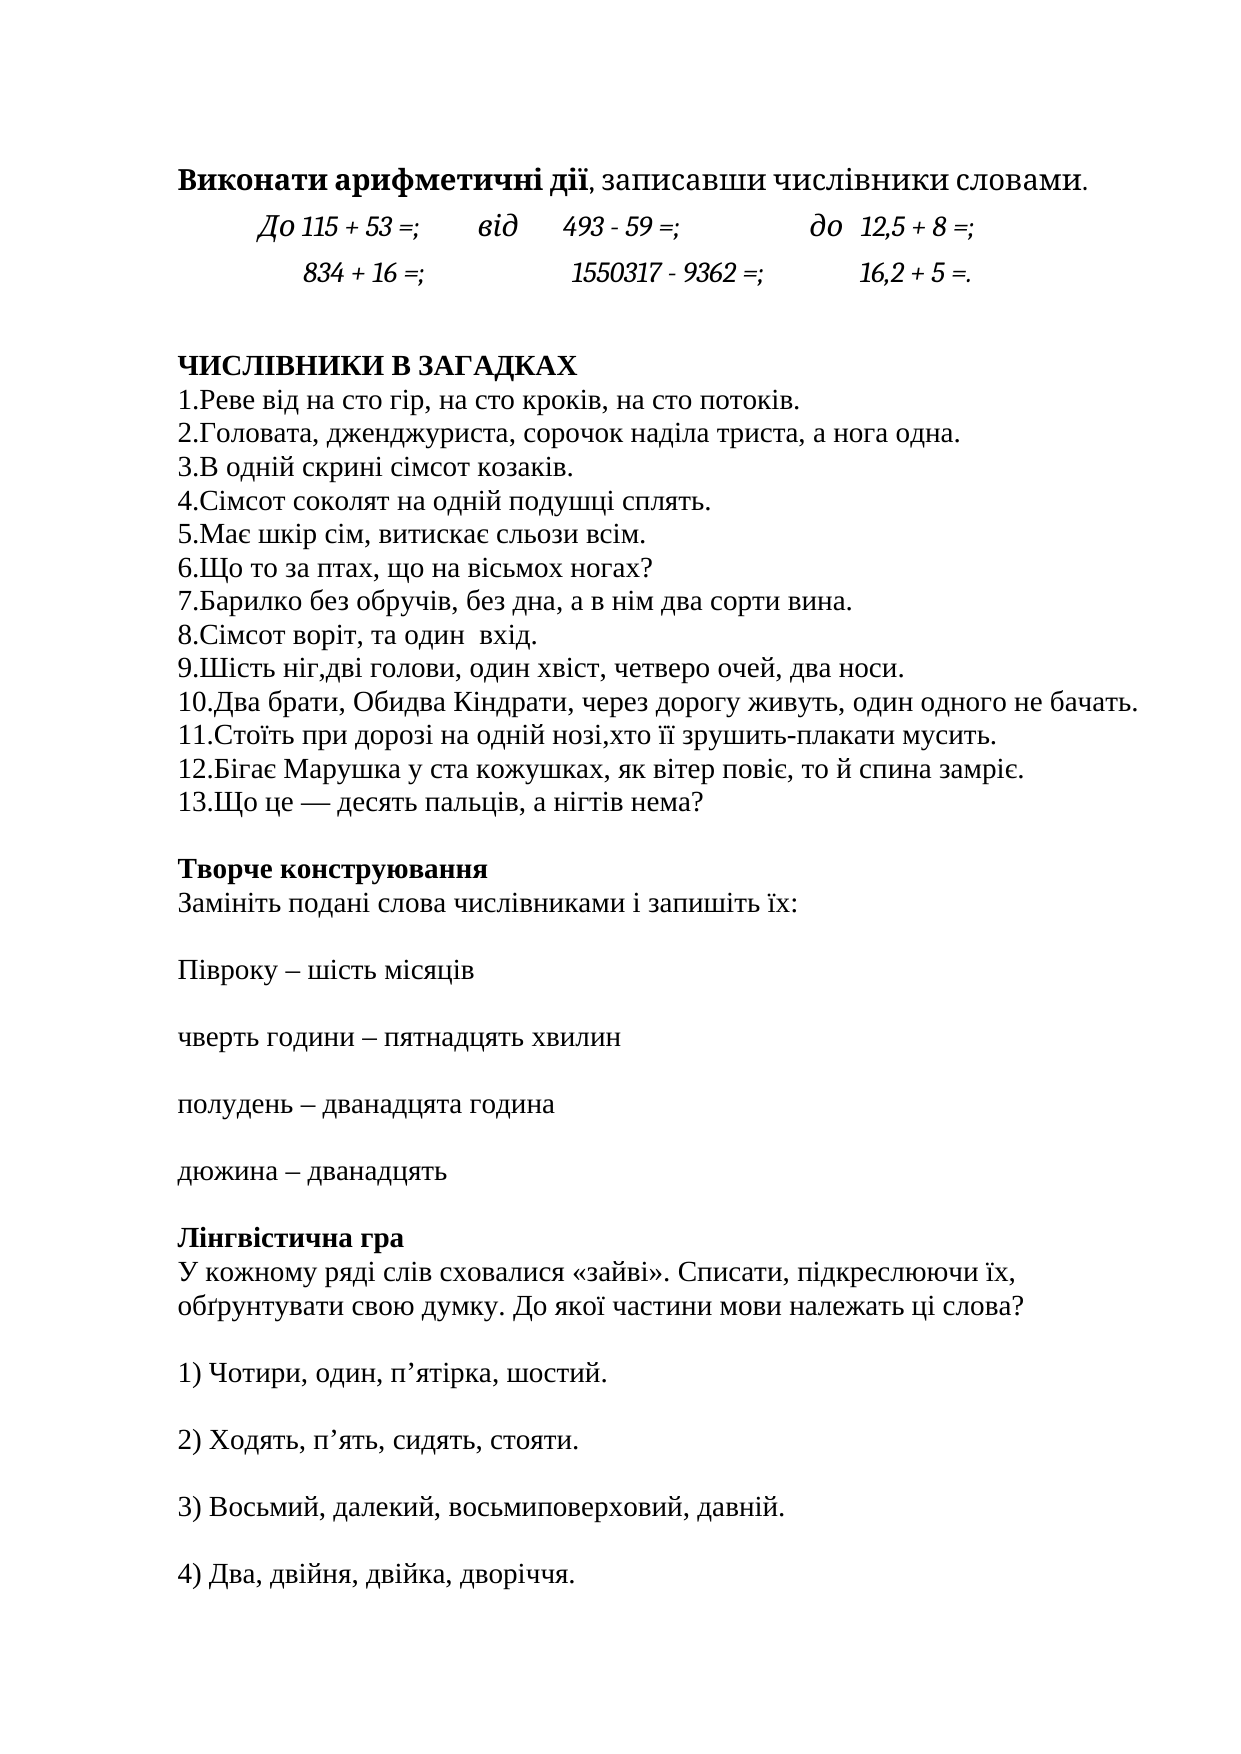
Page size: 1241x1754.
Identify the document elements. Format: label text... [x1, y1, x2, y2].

text 6.Що то за птах, що на вісьмох ногах? [177, 550, 1152, 583]
text Півроку – шість місяців [177, 952, 1152, 986]
text 834 + 16 =; 1550317 - 9362 =; 16,2 + 5 =. [252, 256, 1152, 290]
text Лінгвістична гра [177, 1221, 1152, 1254]
text 3) Восьмий, далекий, восьмиповерховий, давній. [177, 1489, 1152, 1522]
text ЧИСЛІВНИКИ В ЗАГАДКАХ [177, 348, 1152, 382]
text 13.Що це — десять пальців, а нігтів нема? [177, 784, 1152, 818]
text дюжина – дванадцять [177, 1153, 1152, 1187]
text 7.Барилко без обручів, без дна, а в нім два сорти вина. [177, 583, 1152, 617]
text Творче конструювання [177, 852, 1152, 885]
text 11.Стоїть при дорозі на одній нозі,хто її зрушить-плакати мусить. [177, 717, 1152, 751]
text Виконати арифметичні дії, записавши числівники словами. [177, 164, 1152, 198]
text полудень – дванадцята година [177, 1086, 1152, 1120]
text 8.Сімсот воріт, та один вхід. [177, 617, 1152, 650]
text 2) Ходять, п’ять, сидять, стояти. [177, 1422, 1152, 1455]
text 10.Два брати, Обидва Кіндрати, через дорогу живуть, один одного не бачать. [177, 684, 1152, 717]
text 4.Сімсот соколят на одній подушці сплять. [177, 483, 1152, 516]
text чверть години – пятнадцять хвилин [177, 1019, 1152, 1053]
text 1) Чотири, один, п’ятірка, шостий. [177, 1355, 1152, 1388]
text 12.Бігає Марушка у ста кожушках, як вітер повіє, то й спина замріє. [177, 751, 1152, 784]
text 4) Два, двійня, двійка, дворіччя. [177, 1556, 1152, 1589]
text 1.Реве від на сто гір, на сто кроків, на сто потоків. [177, 382, 1152, 416]
text 5.Має шкір сім, витискає сльози всім. [177, 516, 1152, 550]
text У кожному ряді слів сховалися «зайві». Списати, підкреслюючи їх, обґрунтувати свою думку. До якої частини мови належать ці слова? [177, 1254, 1152, 1321]
text До 115 + 53 =; від 493 - 59 =; до 12,5 + 8 =; [252, 210, 1152, 244]
text 2.Головата, дженджуриста, сорочок наділа триста, а нога одна. [177, 416, 1152, 449]
text 9.Шість ніг,дві голови, один хвіст, четверо очей, два носи. [177, 650, 1152, 684]
text 3.В одній скрині сімсот козаків. [177, 449, 1152, 483]
text Замініть подані слова числівниками і запишіть їх: [177, 885, 1152, 919]
